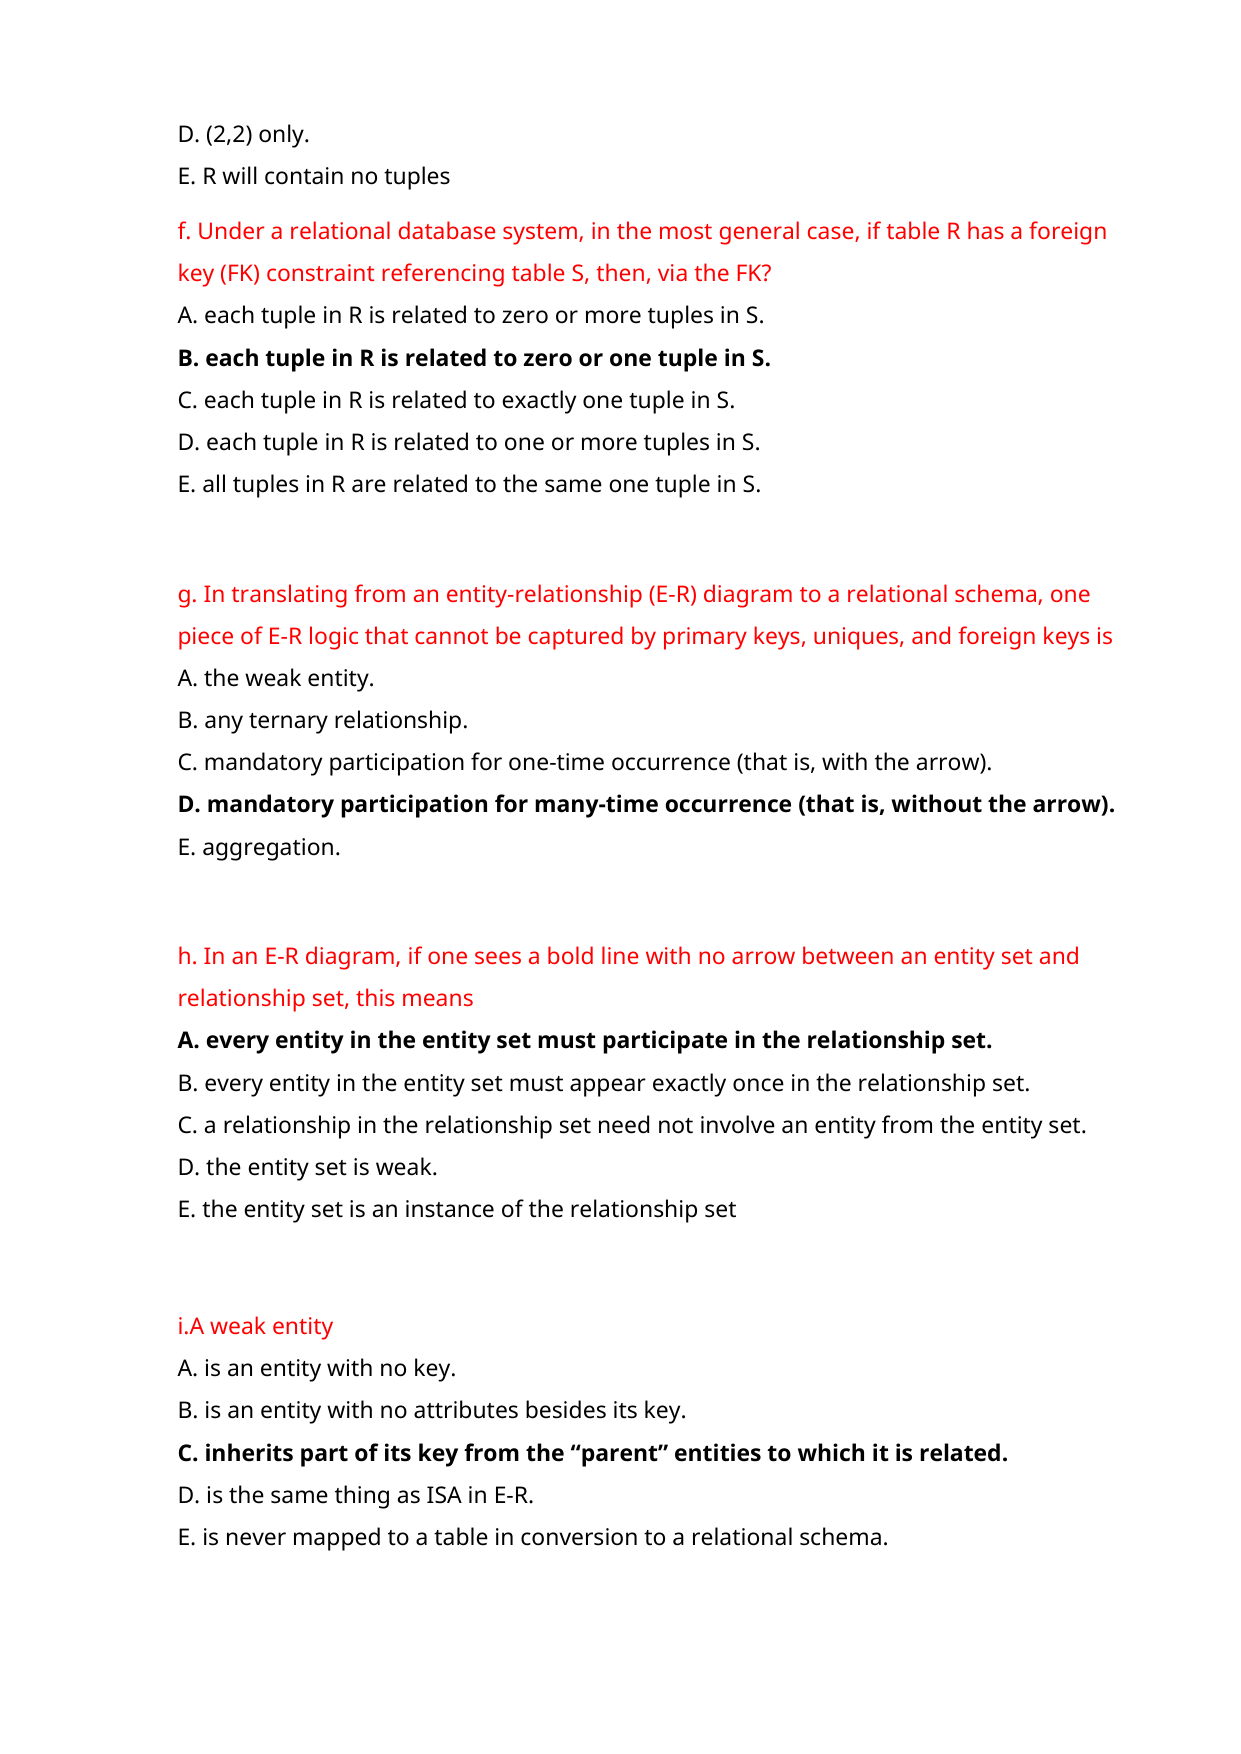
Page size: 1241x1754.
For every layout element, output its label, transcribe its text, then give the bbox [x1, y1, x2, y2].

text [177, 118, 1122, 192]
text g. In translating from an entity-relationship (E-R) diagram to a relational schema, one piece of E-R logic that cannot be captured by primary keys, uniques, and foreign keys is A. the weak entity. B. any ternary relationship. C. mandatory participation for one-time occurrence (that is, with the arrow). D. mandatory participation for many-time occurrence (that is, without the arrow). E. aggregation. [177, 577, 1122, 862]
text i.A weak entity A. is an entity with no key. B. is an entity with no attributes besides its key. C. inherits part of its key from the “parent” entities to which it is related. D. is the same thing as ISA in E-R. E. is never mapped to a table in conversion to a relational schema. [177, 1310, 1122, 1552]
text h. In an E-R diagram, if one sees a bold line with no arrow between an entity set and relationship set, this means A. every entity in the entity set must participate in the relationship set. B. every entity in the entity set must appear exactly once in the relationship set. C. a relationship in the relationship set need not involve an entity from the entity set. D. the entity set is weak. E. the entity set is an instance of the relationship set [177, 940, 1122, 1224]
text f. Under a relational database system, in the most general case, if table R has a foreign key (FK) constraint referencing table S, then, via the FK? A. each tuple in R is related to zero or more tuples in S. B. each tuple in R is related to zero or one tuple in S. C. each tuple in R is related to exactly one tuple in S. D. each tuple in R is related to one or more tuples in S. E. all tuples in R are related to the same one tuple in S. [177, 215, 1122, 499]
